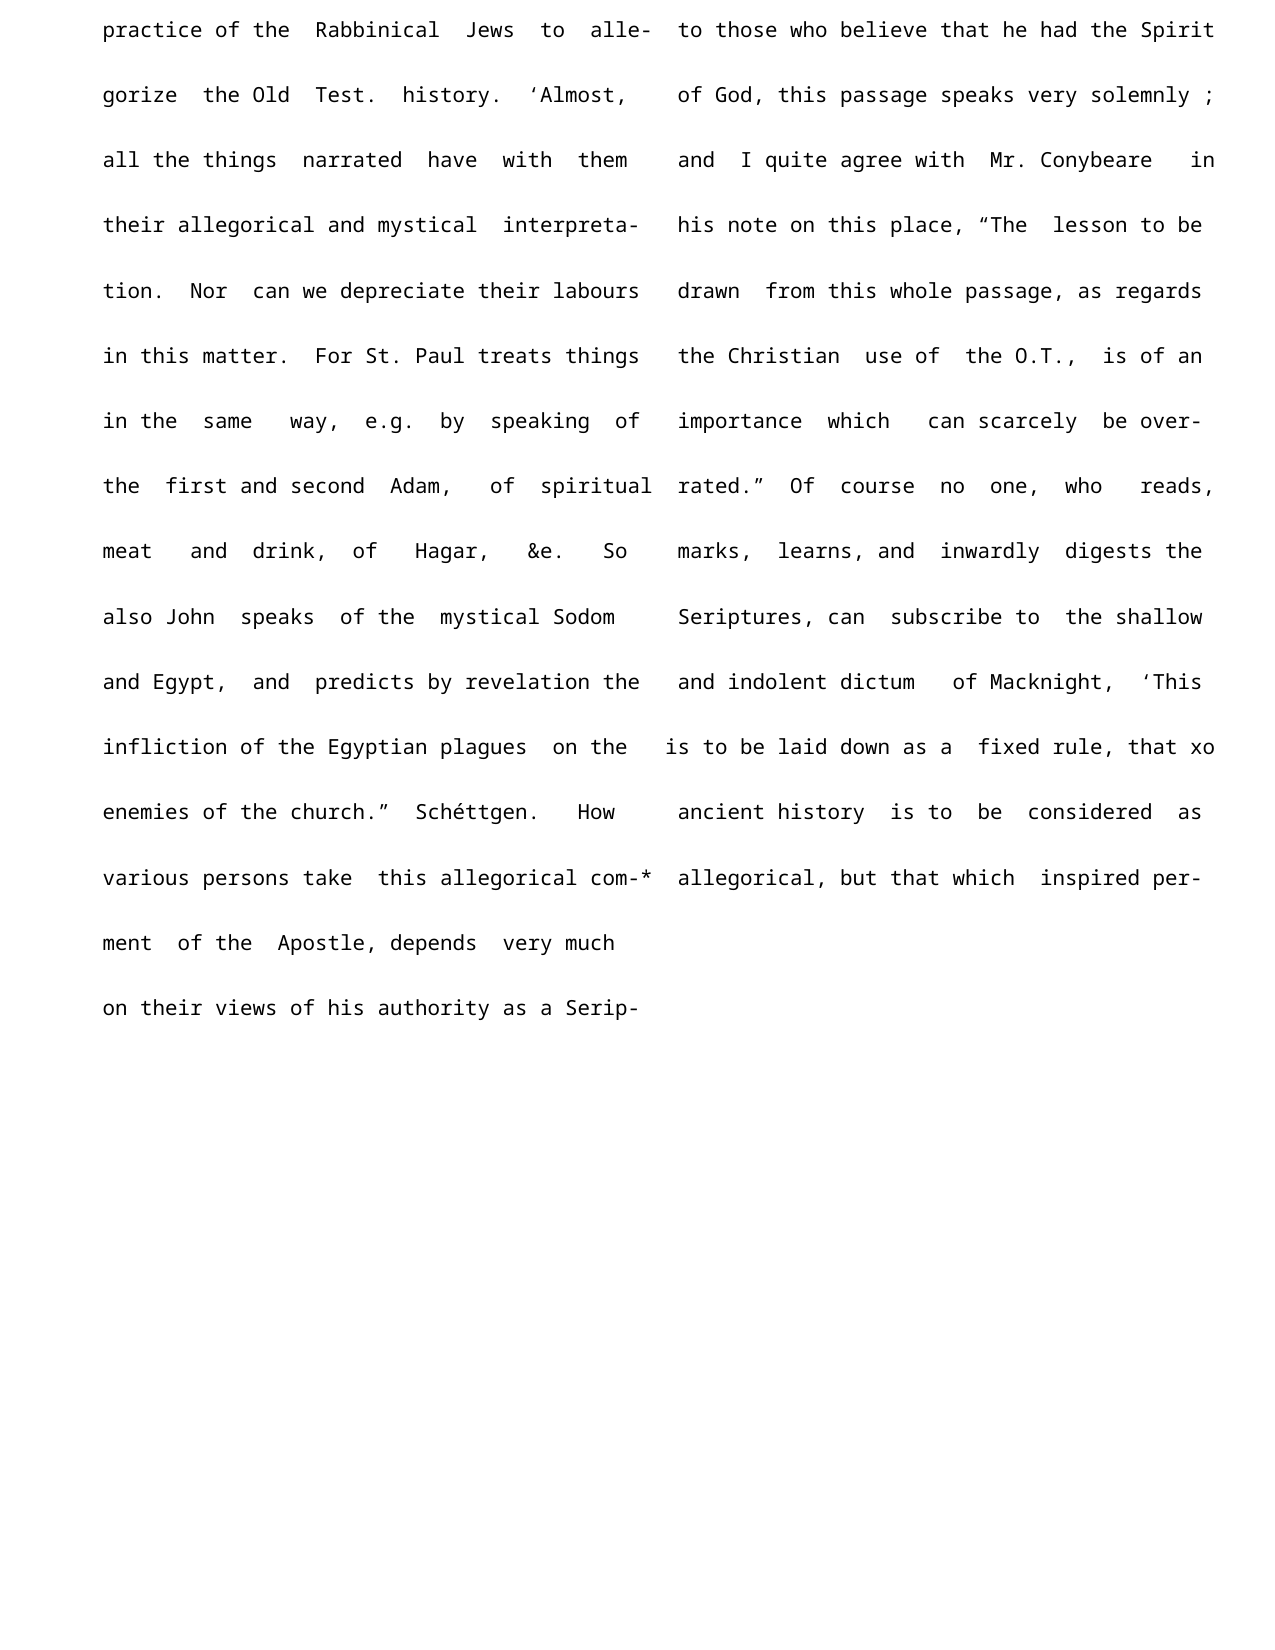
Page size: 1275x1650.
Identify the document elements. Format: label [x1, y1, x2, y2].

text [15, 15, 1260, 1149]
